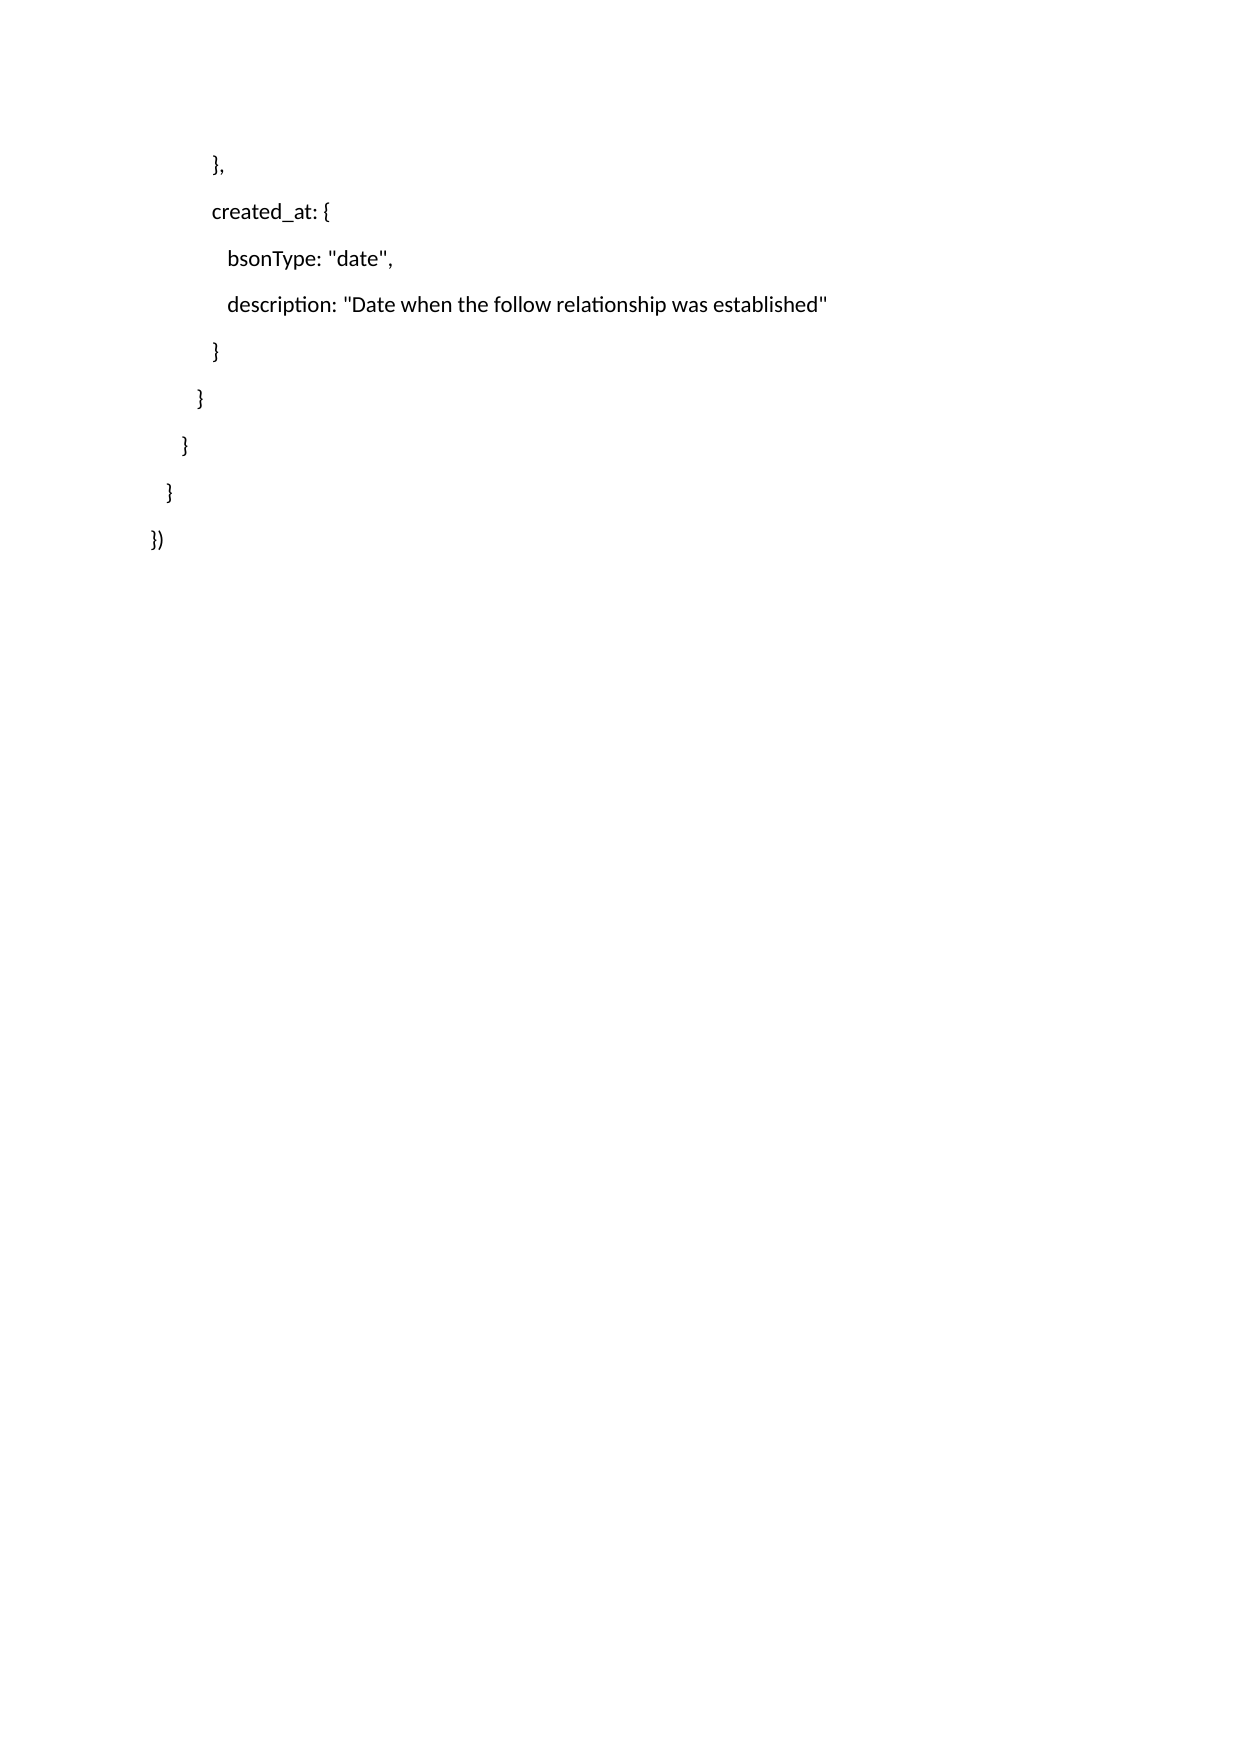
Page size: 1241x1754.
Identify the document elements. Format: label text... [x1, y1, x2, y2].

text } [150, 478, 1090, 506]
text bsonType: "date", [150, 244, 1090, 272]
text } [150, 337, 1090, 366]
text } [150, 384, 1090, 412]
text } [150, 431, 1090, 459]
text }) [150, 525, 1090, 553]
text created_at: { [150, 197, 1090, 225]
text description: "Date when the follow relationship was established" [150, 291, 1090, 319]
text }, [150, 150, 1090, 178]
